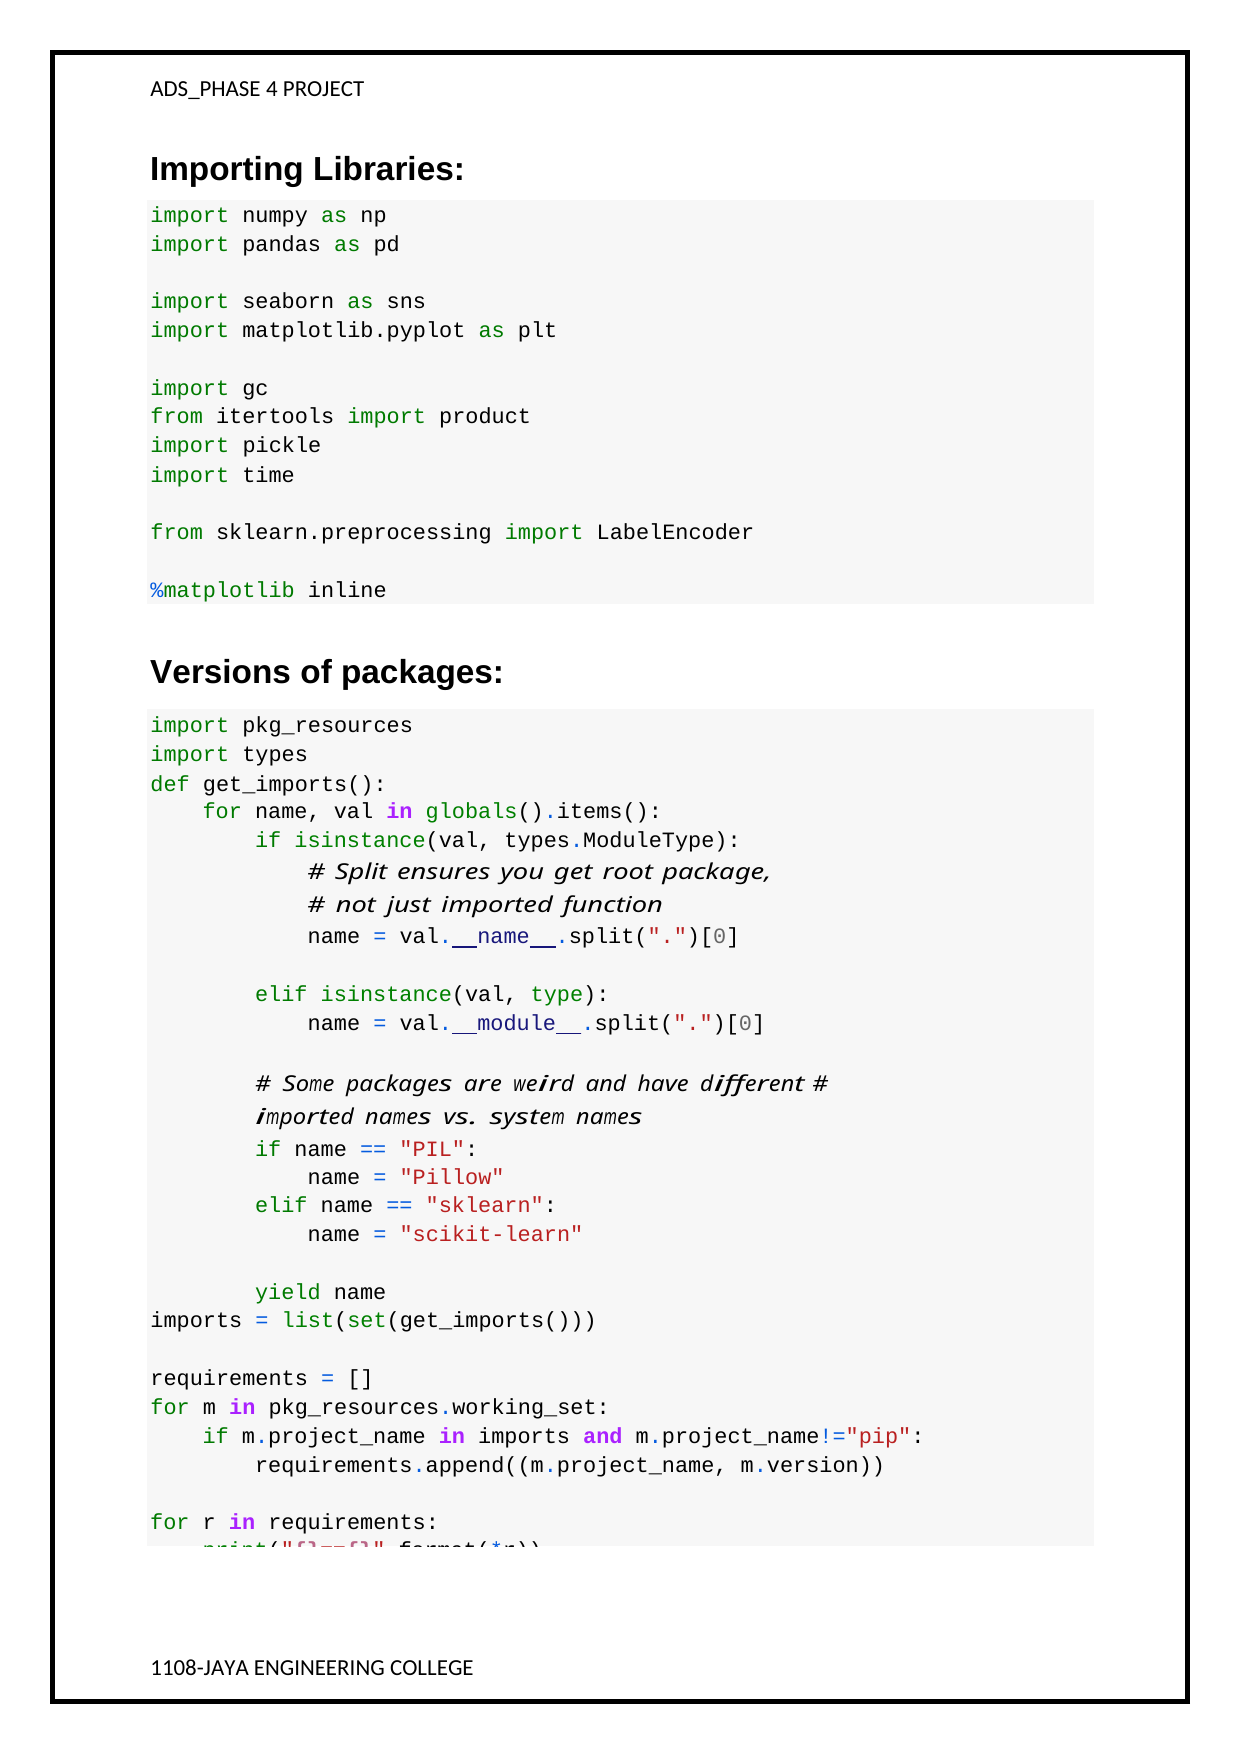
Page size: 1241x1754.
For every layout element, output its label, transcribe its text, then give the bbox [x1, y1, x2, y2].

subtitle Importing Libraries: [150, 149, 1115, 187]
text Versions of packages: [150, 652, 1115, 690]
